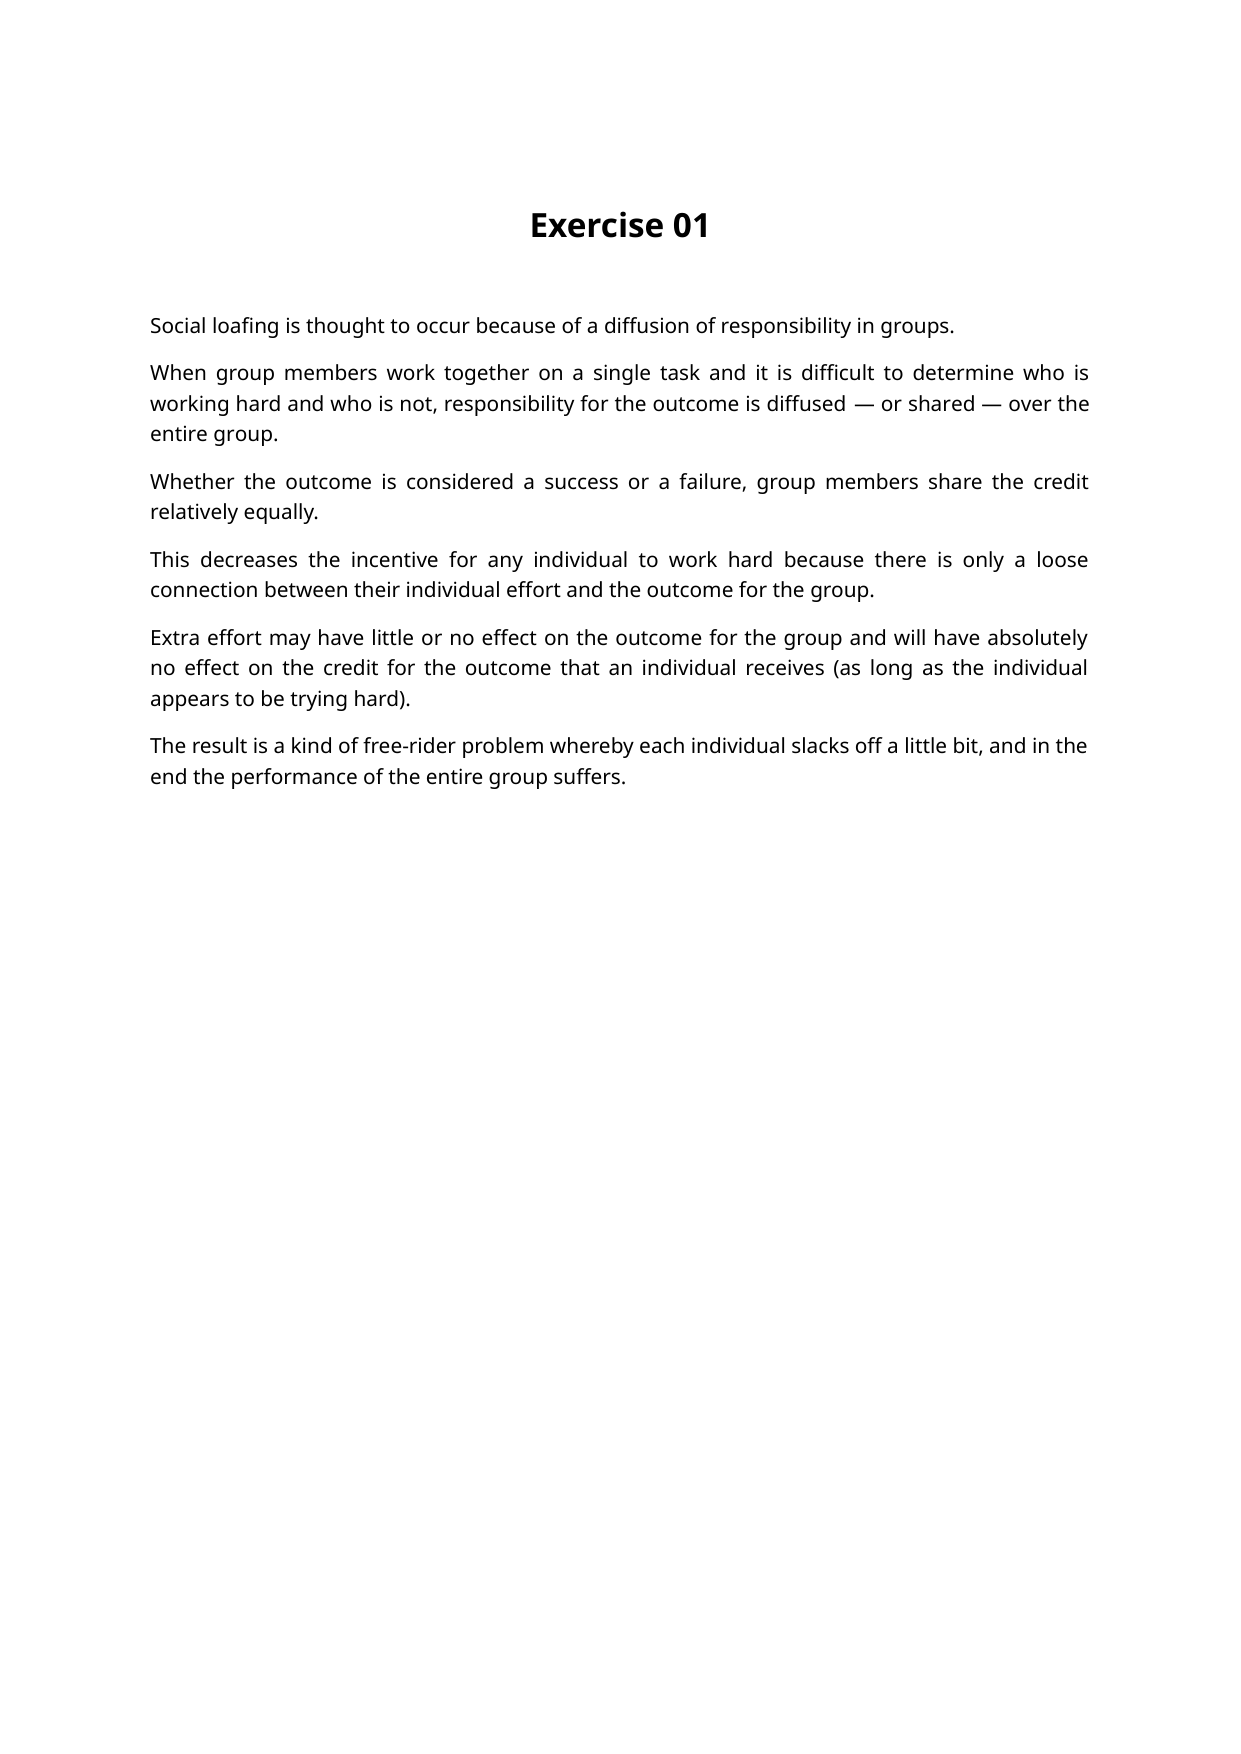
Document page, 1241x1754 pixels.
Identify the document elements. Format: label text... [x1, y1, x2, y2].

text Extra effort may have little or no effect on the outcome for the group and will have absolutely no effect on the credit for the outcome that an individual receives (as long as the individual appears to be trying hard). [150, 623, 1090, 712]
text When group members work together on a single task and it is difficult to determine who is working hard and who is not, responsibility for the outcome is diffused ― or shared ― over the entire group. [150, 358, 1090, 448]
text The result is a kind of free-rider problem whereby each individual slacks off a little bit, and in the end the performance of the entire group suffers. [150, 731, 1090, 790]
title Exercise 01 [150, 202, 1090, 248]
text Social loafing is thought to occur because of a diffusion of responsibility in groups. [150, 311, 1090, 339]
text Whether the outcome is considered a success or a failure, group members share the credit relatively equally. [150, 467, 1090, 526]
text This decreases the incentive for any individual to work hard because there is only a loose connection between their individual effort and the outcome for the group. [150, 545, 1090, 604]
